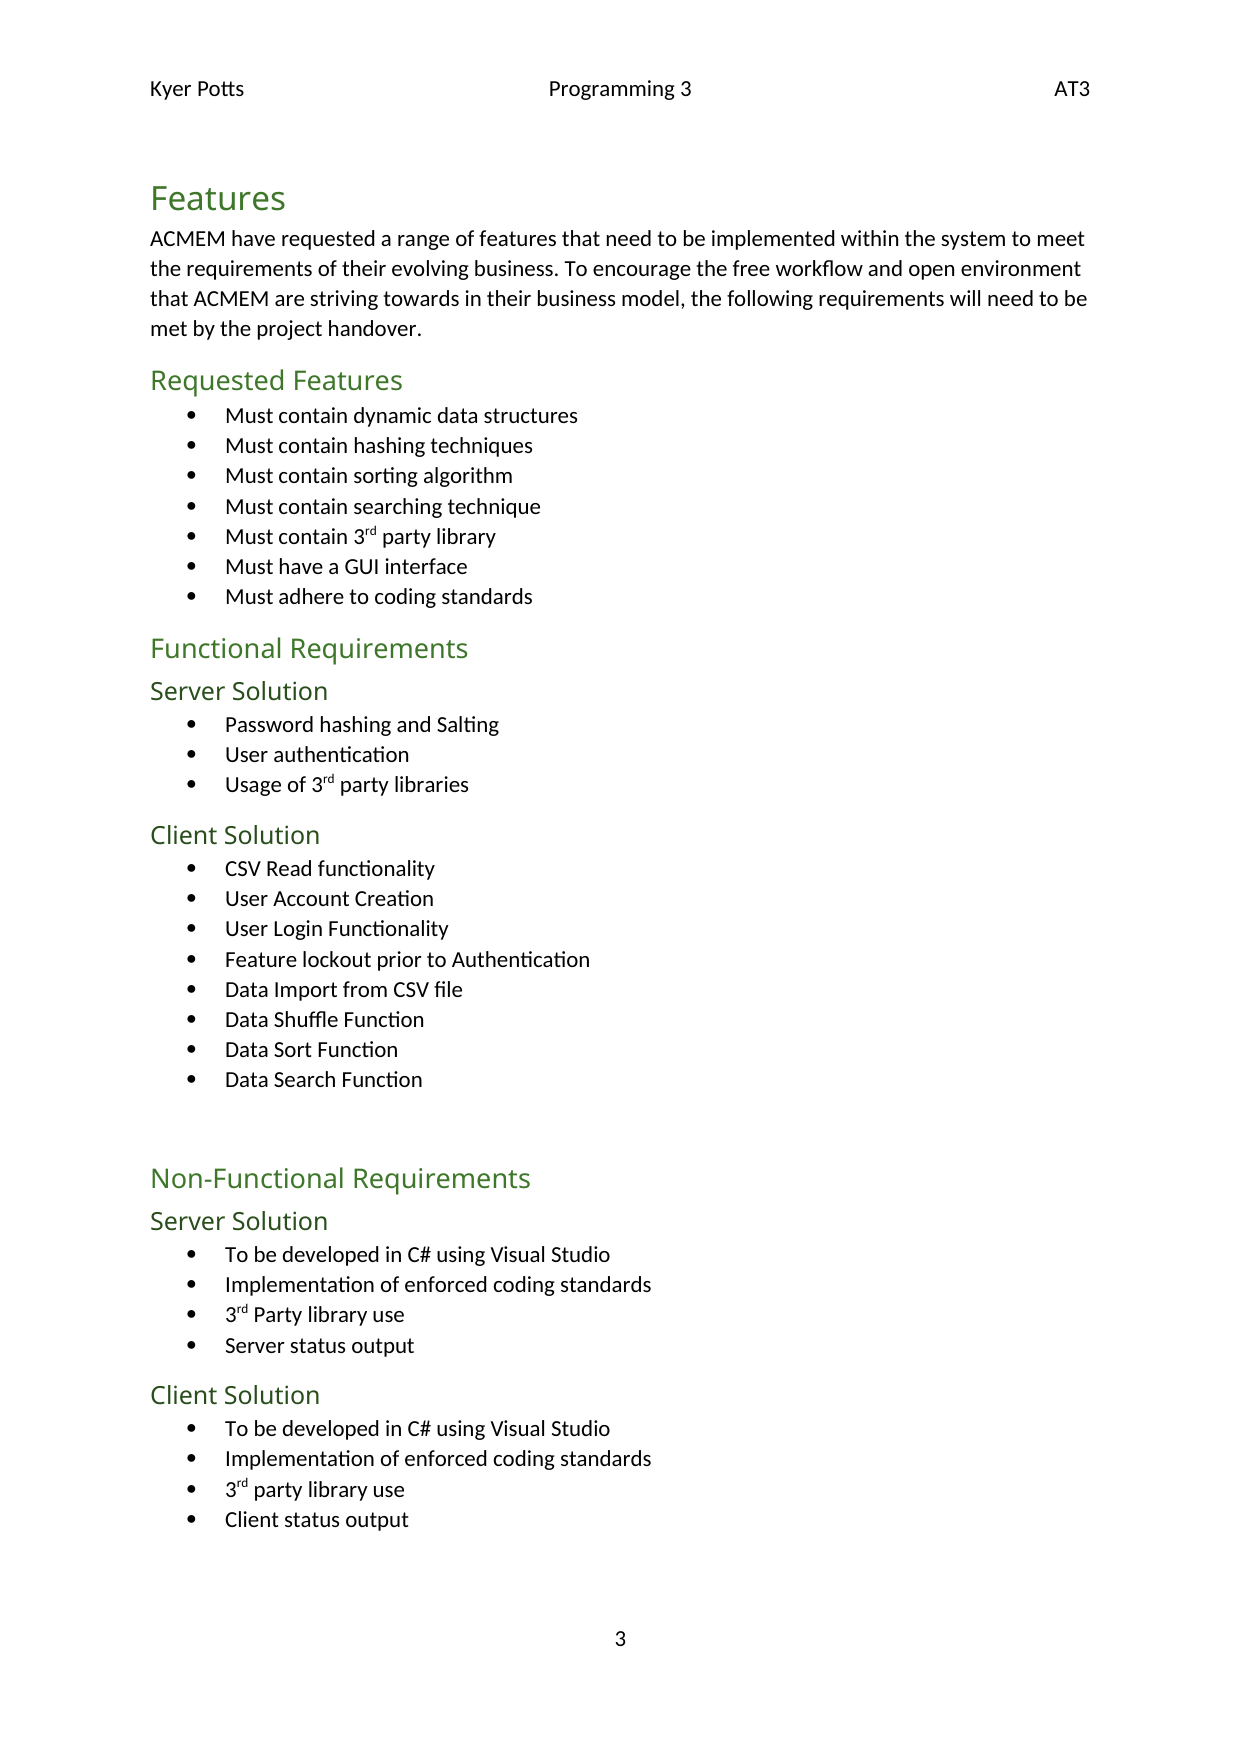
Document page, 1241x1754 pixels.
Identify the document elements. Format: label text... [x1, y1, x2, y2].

subtitle Requested Features [150, 361, 1090, 398]
list User Login Functionality [187, 914, 1090, 943]
list User Account Creation [187, 884, 1090, 912]
list Implementation of enforced coding standards [187, 1444, 1090, 1473]
list Server status output [187, 1331, 1090, 1359]
list Must contain 3rd party library [187, 522, 1090, 550]
list Must contain searching technique [187, 492, 1090, 520]
text ACMEM have requested a range of features that need to be implemented within the system to meet the requirements of their evolving business. To encourage the free workflow and open environment that ACMEM are striving towards in their business model, the following requirements will need to be met by the project handover. [150, 224, 1090, 343]
subtitle Client Solution [150, 1378, 1090, 1412]
list CSV Read functionality [187, 854, 1090, 882]
subtitle Non-Functional Requirements [150, 1159, 1090, 1196]
subtitle Client Solution [150, 817, 1090, 851]
list Usage of 3rd party libraries [187, 771, 1090, 798]
subtitle Features [150, 175, 1090, 220]
list User authentication [187, 740, 1090, 768]
list Data Search Function [187, 1066, 1090, 1094]
list Data Import from CSV file [187, 975, 1090, 1003]
subtitle Server Solution [150, 1203, 1090, 1237]
list Must adhere to coding standards [187, 582, 1090, 611]
list Data Shuffle Function [187, 1005, 1090, 1033]
list To be developed in C# using Visual Studio [187, 1240, 1090, 1268]
list 3rd party library use [187, 1475, 1090, 1503]
list Must contain sorting algorithm [187, 462, 1090, 490]
list Data Sort Function [187, 1035, 1090, 1063]
list Feature lockout prior to Authentication [187, 945, 1090, 973]
list Must have a GUI interface [187, 552, 1090, 580]
list Must contain dynamic data structures [187, 401, 1090, 429]
list Password hashing and Salting [187, 710, 1090, 738]
list To be developed in C# using Visual Studio [187, 1414, 1090, 1442]
list Client status output [187, 1505, 1090, 1533]
subtitle Functional Requirements [150, 629, 1090, 666]
list Implementation of enforced coding standards [187, 1270, 1090, 1298]
list Must contain hashing techniques [187, 431, 1090, 459]
subtitle Server Solution [150, 673, 1090, 707]
list 3rd Party library use [187, 1301, 1090, 1328]
